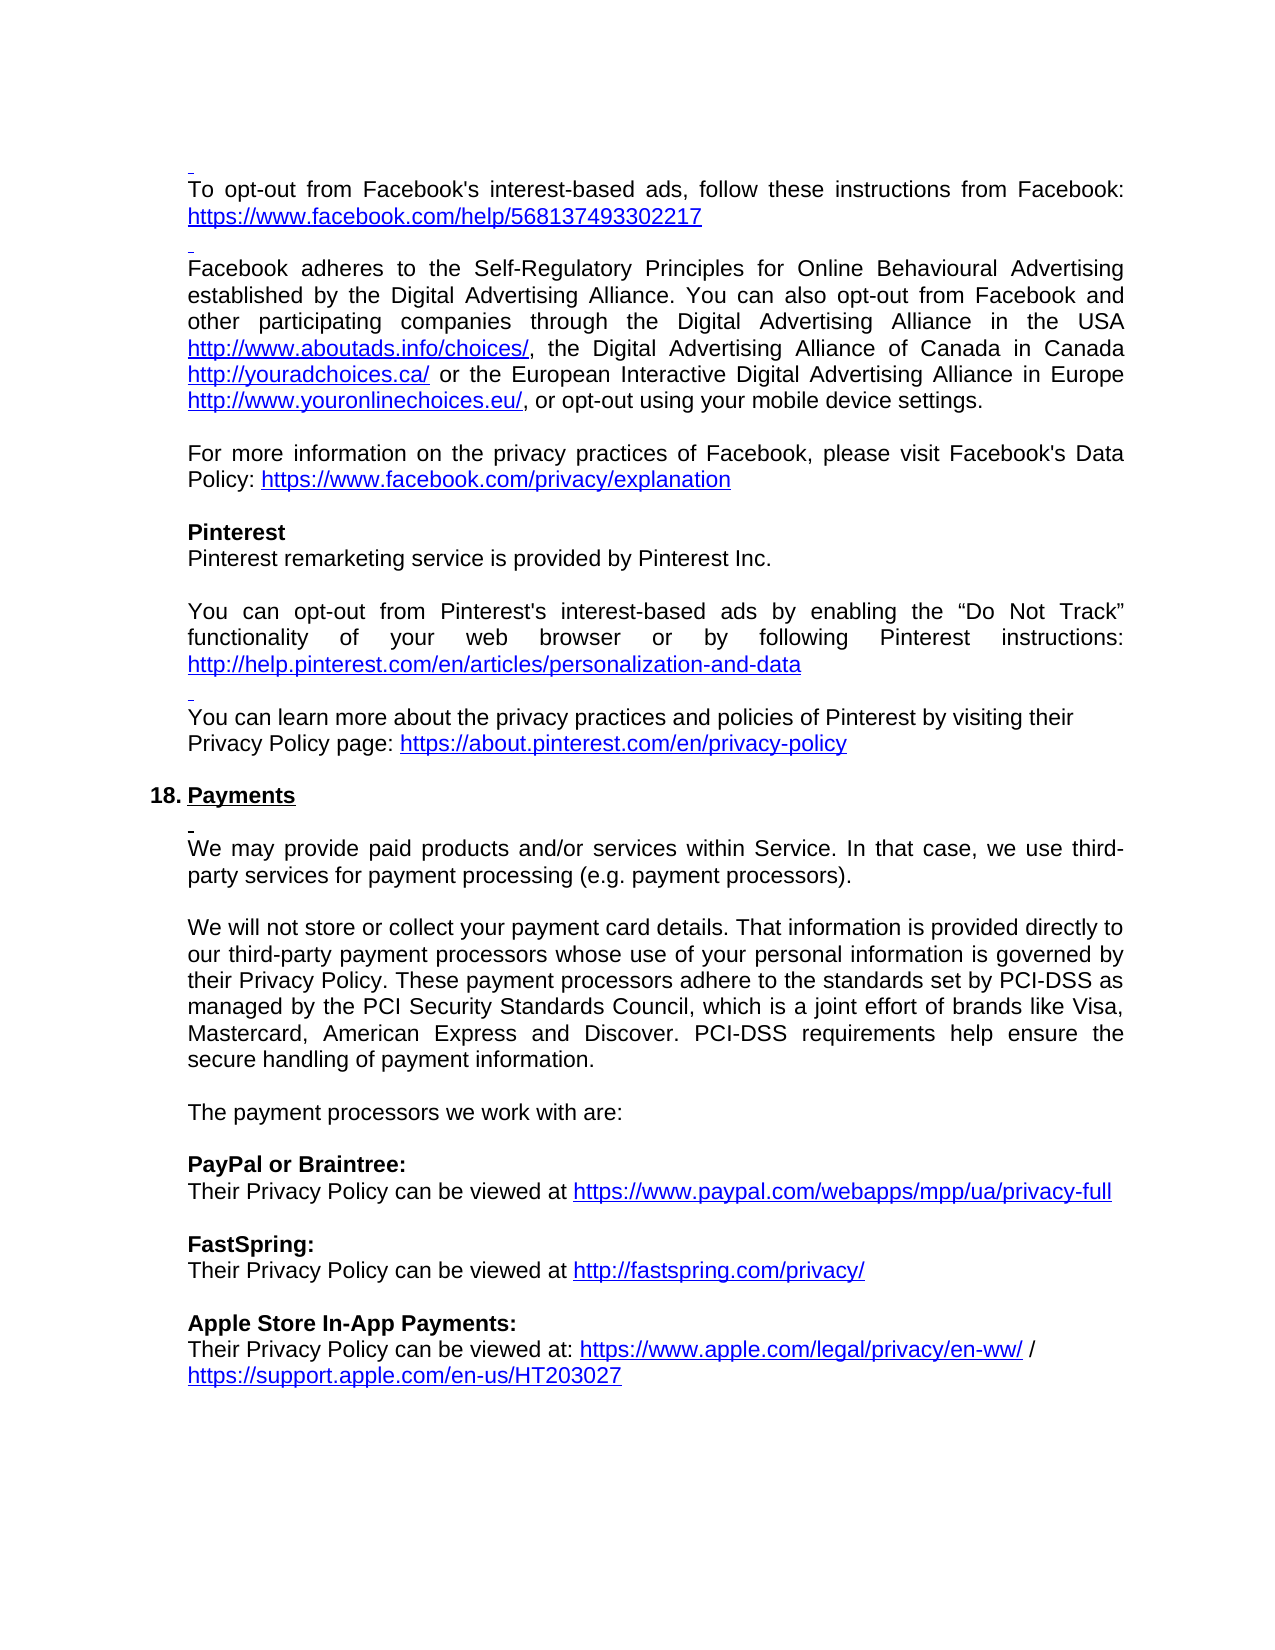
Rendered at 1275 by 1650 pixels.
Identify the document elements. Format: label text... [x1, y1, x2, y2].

text We will not store or collect your payment card details. That information is provided directly to our third-party payment processors whose use of your personal information is governed by their Privacy Policy. These payment processors adhere to the standards set by PCI-DSS as managed by the PCI Security Standards Council, which is a joint effort of brands like Visa, Mastercard, American Express and Discover. PCI-DSS requirements help ensure the secure handling of payment information. [187, 914, 1125, 1072]
subtitle FastSpring: [187, 1231, 1125, 1257]
text You can learn more about the privacy practices and policies of Pinterest by visiting their Privacy Policy page: https://about.pinterest.com/en/privacy-policy [187, 703, 1125, 756]
text To opt-out from Facebook's interest-based ads, follow these instructions from Facebook: https://www.facebook.com/help/568137493302217 [187, 176, 1125, 229]
subtitle Apple Store In-App Payments: [187, 1309, 1125, 1336]
text You can opt-out from Pinterest's interest-based ads by enabling the “Do Not Track” functionality of your web browser or by following Pinterest instructions: http://help.pinterest.com/en/articles/personalization-and-data [187, 598, 1125, 677]
list Payments [150, 782, 1125, 809]
subtitle PayPal or Braintree: [187, 1151, 1125, 1178]
subtitle Pinterest [187, 519, 1125, 545]
text For more information on the privacy practices of Facebook, please visit Facebook's Data Policy: https://www.facebook.com/privacy/explanation [187, 440, 1125, 493]
text Pinterest remarketing service is provided by Pinterest Inc. [187, 545, 1125, 572]
list We may provide paid products and/or services within Service. In that case, we use third-party services for payment processing (e.g. payment processors). [187, 835, 1125, 888]
text The payment processors we work with are: [187, 1099, 1125, 1125]
text Their Privacy Policy can be viewed at: https://www.apple.com/legal/privacy/en-ww/ / https://support.apple.com/en-us/HT203027 [187, 1336, 1125, 1389]
text Their Privacy Policy can be viewed at http://fastspring.com/privacy/ [187, 1257, 1125, 1283]
text Their Privacy Policy can be viewed at https://www.paypal.com/webapps/mpp/ua/privacy-full [187, 1178, 1125, 1204]
